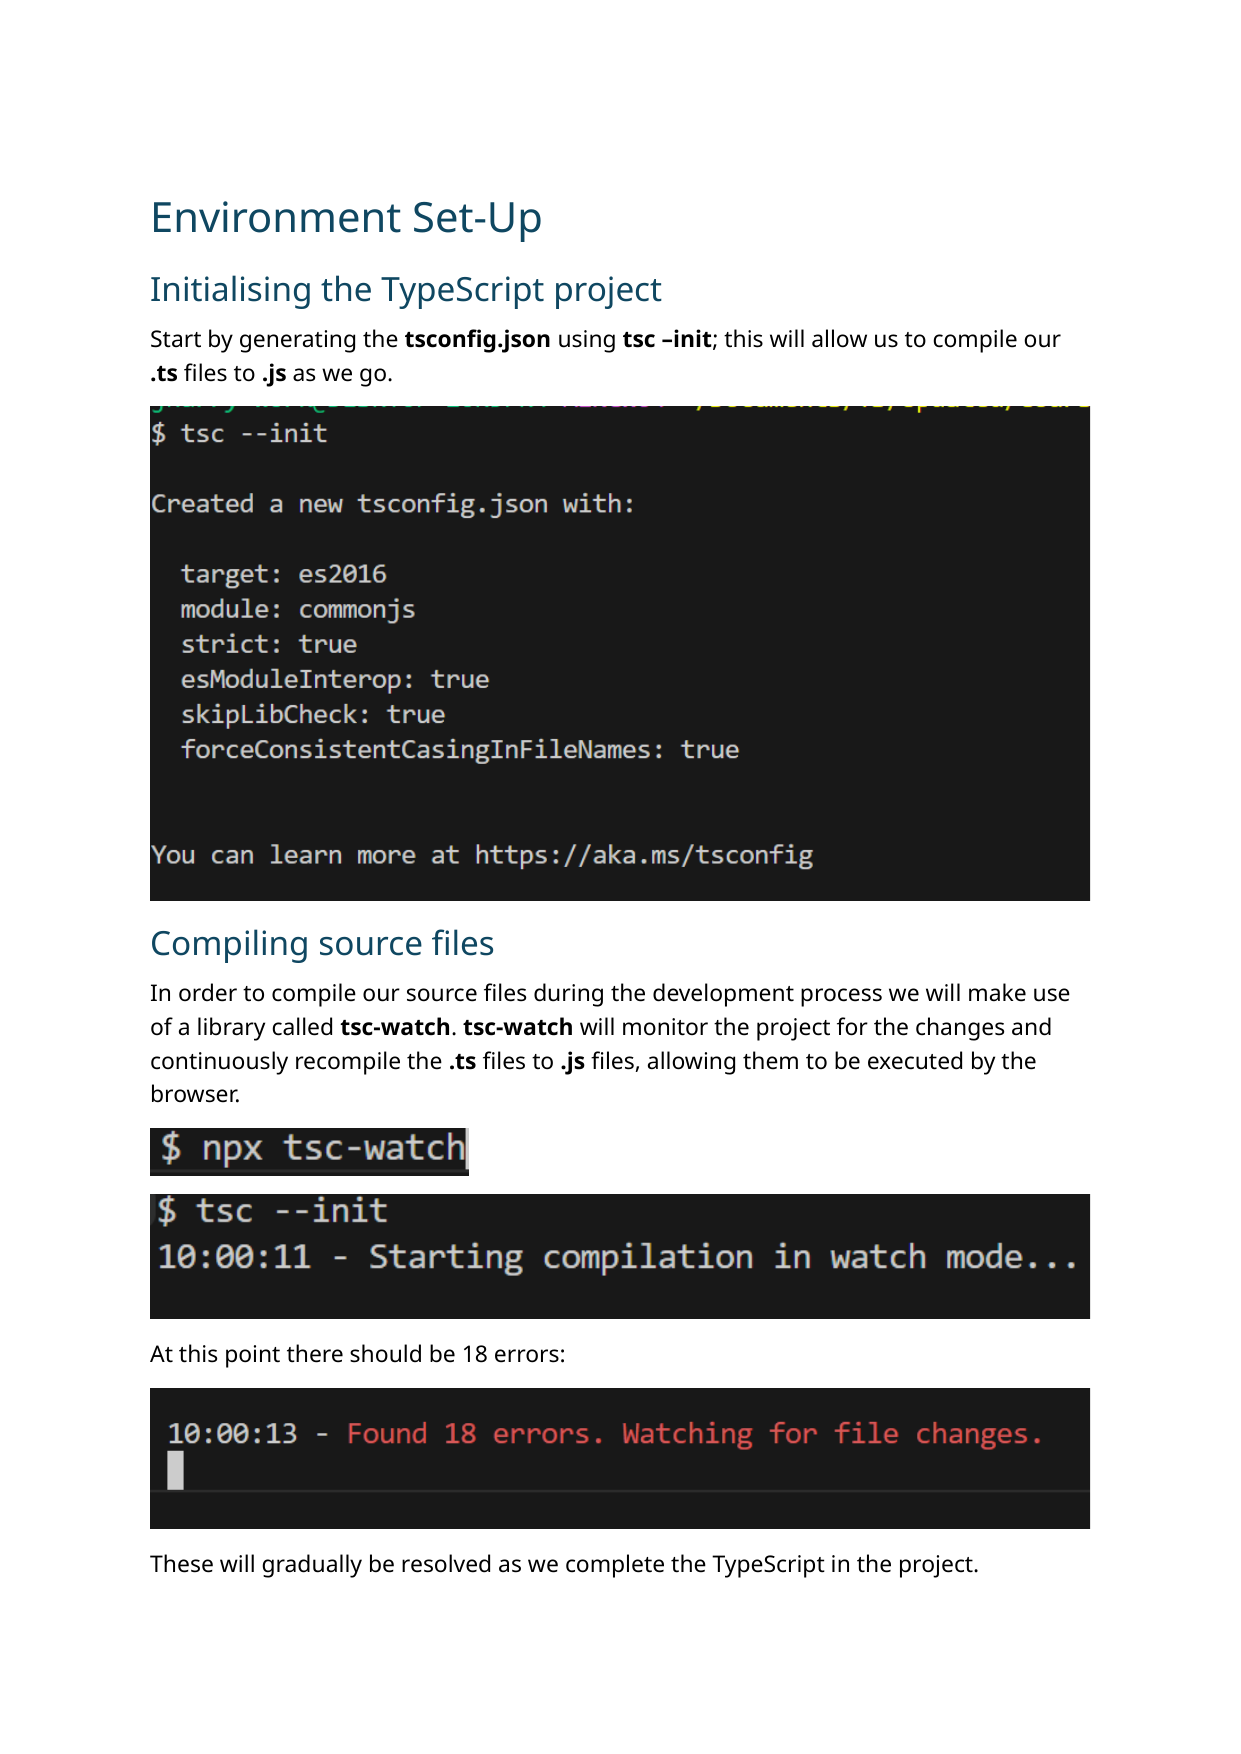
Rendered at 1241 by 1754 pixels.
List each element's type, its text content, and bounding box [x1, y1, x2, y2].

subtitle Environment Set-Up [150, 187, 1090, 244]
picture [150, 406, 1091, 901]
subtitle Initialising the TypeScript project [150, 265, 1090, 311]
text In order to compile our source files during the development process we will make use of a library called tsc-watch. tsc-watch will monitor the project for the changes and continuously recompile the .ts files to .js files, allowing them to be executed by the browser. [150, 977, 1090, 1109]
picture [150, 1194, 1091, 1319]
picture [150, 1128, 469, 1176]
text Start by generating the tsconfig.json using tsc –init; this will allow us to compile our .ts files to .js as we go. [150, 323, 1090, 388]
subtitle Compiling source files [150, 920, 1090, 965]
text These will gradually be resolved as we complete the TypeScript in the project. [150, 1547, 1090, 1579]
picture [150, 1388, 1091, 1529]
text At this point there should be 18 errors: [150, 1338, 1090, 1369]
